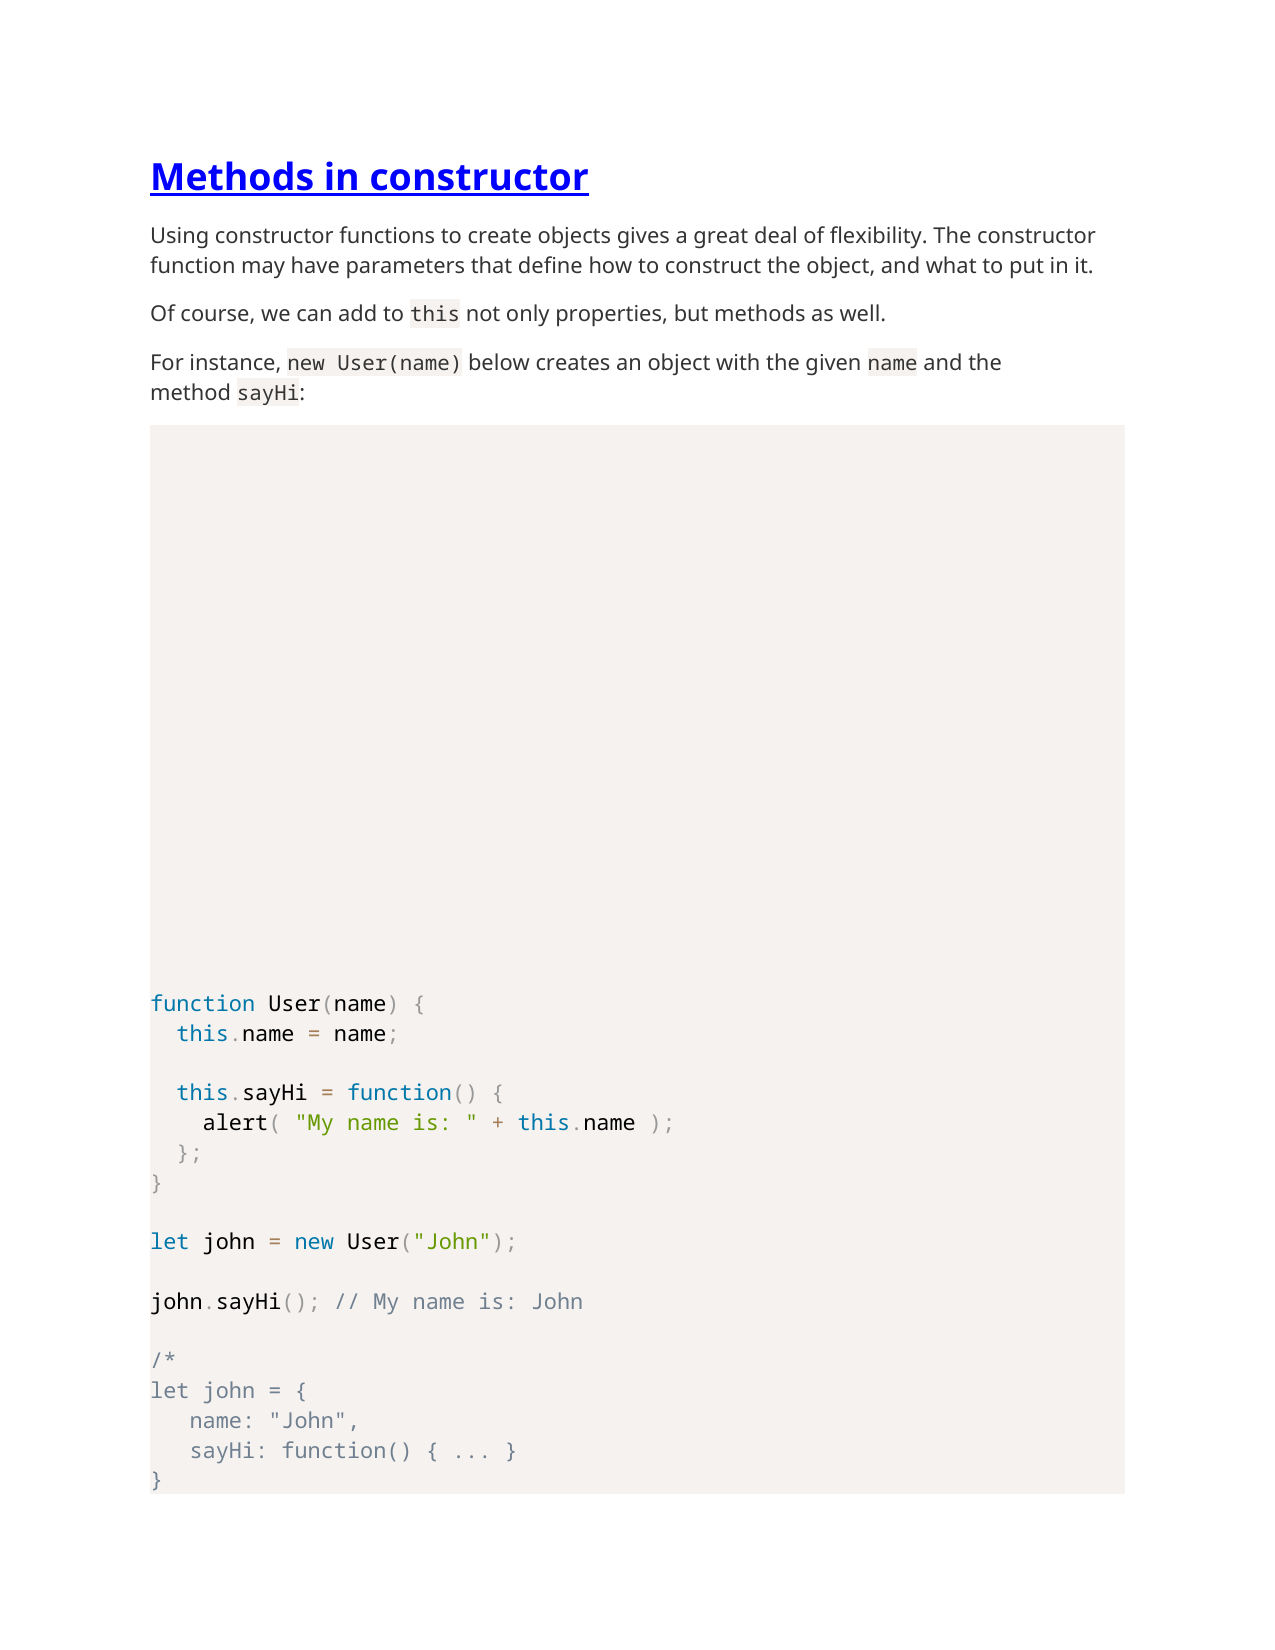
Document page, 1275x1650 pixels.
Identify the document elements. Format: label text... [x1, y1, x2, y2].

text name: "John", [150, 1405, 1125, 1435]
text sayHi: function() { ... } [150, 1435, 1125, 1464]
text this.name = name; [150, 1018, 1125, 1047]
text let john = { [150, 1375, 1125, 1405]
text this.sayHi = function() { [150, 1077, 1125, 1107]
text Of course, we can add to this not only properties, but methods as well. [150, 298, 1125, 328]
text }; [150, 1137, 1125, 1167]
text } [150, 1464, 1125, 1494]
text Using constructor functions to create objects gives a great deal of flexibility. The constructor function may have parameters that define how to construct the object, and what to put in it. [150, 220, 1125, 279]
text alert( "My name is: " + this.name ); [150, 1107, 1125, 1137]
text For instance, new User(name) below creates an object with the given name and the method sayHi: [150, 347, 1125, 406]
text Methods in constructor [150, 150, 1125, 201]
text john.sayHi(); // My name is: John [150, 1286, 1125, 1316]
text function User(name) { [150, 988, 1125, 1018]
text let john = new User("John"); [150, 1226, 1125, 1256]
text } [150, 1167, 1125, 1196]
text /* [150, 1345, 1125, 1375]
